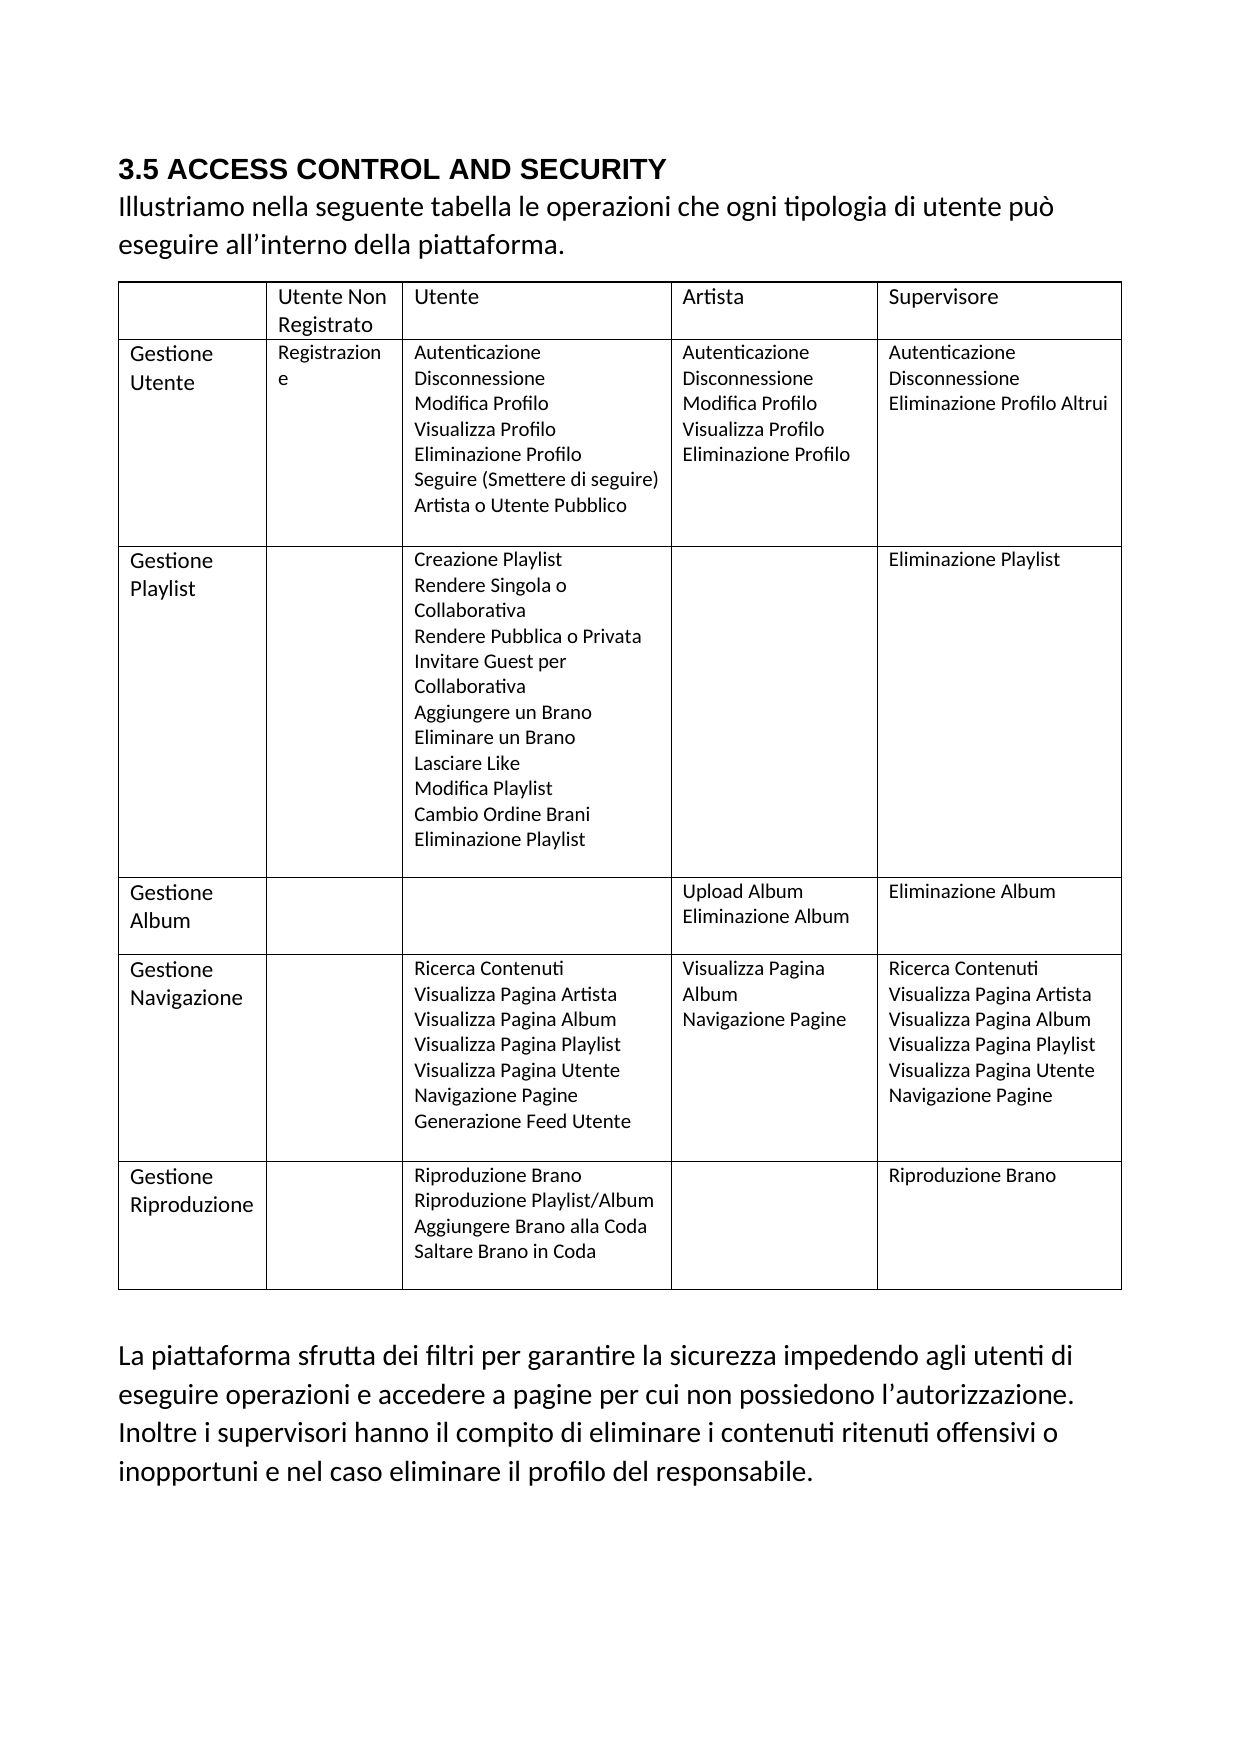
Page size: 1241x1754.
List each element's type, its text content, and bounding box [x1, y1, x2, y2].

table_cell Autenticazione Disconnessione Modifica Profilo Visualizza Profilo Eliminazione Profilo [672, 340, 877, 546]
table_cell Autenticazione Disconnessione Modifica Profilo Visualizza Profilo Eliminazione Profilo Seguire (Smettere di seguire) Artista o Utente Pubblico [403, 340, 671, 546]
table_cell Gestione Playlist [119, 547, 266, 877]
table_header Supervisore [878, 283, 1121, 338]
table_cell [267, 547, 402, 877]
table_cell Riproduzione Brano Riproduzione Playlist/Album Aggiungere Brano alla Coda Saltare Brano in Coda [403, 1162, 671, 1289]
table_header Utente [403, 283, 671, 338]
table_cell Eliminazione Album [878, 878, 1121, 954]
table_cell Visualizza Pagina Album Navigazione Pagine [672, 955, 877, 1161]
table_cell Creazione Playlist Rendere Singola o Collaborativa Rendere Pubblica o Privata Invitare Guest per Collaborativa Aggiungere un Brano Eliminare un Brano Lasciare Like Modifica Playlist Cambio Ordine Brani Eliminazione Playlist [403, 547, 671, 877]
table_cell Gestione Utente [119, 340, 266, 546]
table_cell Autenticazione Disconnessione Eliminazione Profilo Altrui [878, 340, 1121, 546]
table_cell Registrazione [267, 340, 402, 546]
table_cell Ricerca Contenuti Visualizza Pagina Artista Visualizza Pagina Album Visualizza Pagina Playlist Visualizza Pagina Utente Navigazione Pagine [878, 955, 1121, 1161]
text La piattaforma sfrutta dei filtri per garantire la sicurezza impedendo agli utenti di eseguire operazioni e accedere a pagine per cui non possiedono l’autorizzazione. Inoltre i supervisori hanno il compito di eliminare i contenuti ritenuti offensivi o inopportuni e nel caso eliminare il profilo del responsabile. [118, 1337, 1122, 1488]
table_cell [672, 1162, 877, 1289]
table_cell [267, 955, 402, 1161]
table_cell [267, 1162, 402, 1289]
table_cell Ricerca Contenuti Visualizza Pagina Artista Visualizza Pagina Album Visualizza Pagina Playlist Visualizza Pagina Utente Navigazione Pagine Generazione Feed Utente [403, 955, 671, 1161]
table_header Utente Non Registrato [267, 283, 402, 338]
text Illustriamo nella seguente tabella le operazioni che ogni tipologia di utente può eseguire all’interno della piattaforma. [118, 188, 1122, 262]
table_cell Gestione Album [119, 878, 266, 954]
table_cell [403, 878, 671, 954]
table_cell Gestione Navigazione [119, 955, 266, 1161]
table_cell Gestione Riproduzione [119, 1162, 266, 1289]
table_header Artista [672, 283, 877, 338]
table_cell Upload Album Eliminazione Album [672, 878, 877, 954]
table_cell Riproduzione Brano [878, 1162, 1121, 1289]
table_cell Eliminazione Playlist [878, 547, 1121, 877]
table_cell [672, 547, 877, 877]
table_header [119, 283, 266, 338]
table_cell [267, 878, 402, 954]
subtitle 3.5 ACCESS CONTROL AND SECURITY [118, 152, 1122, 185]
